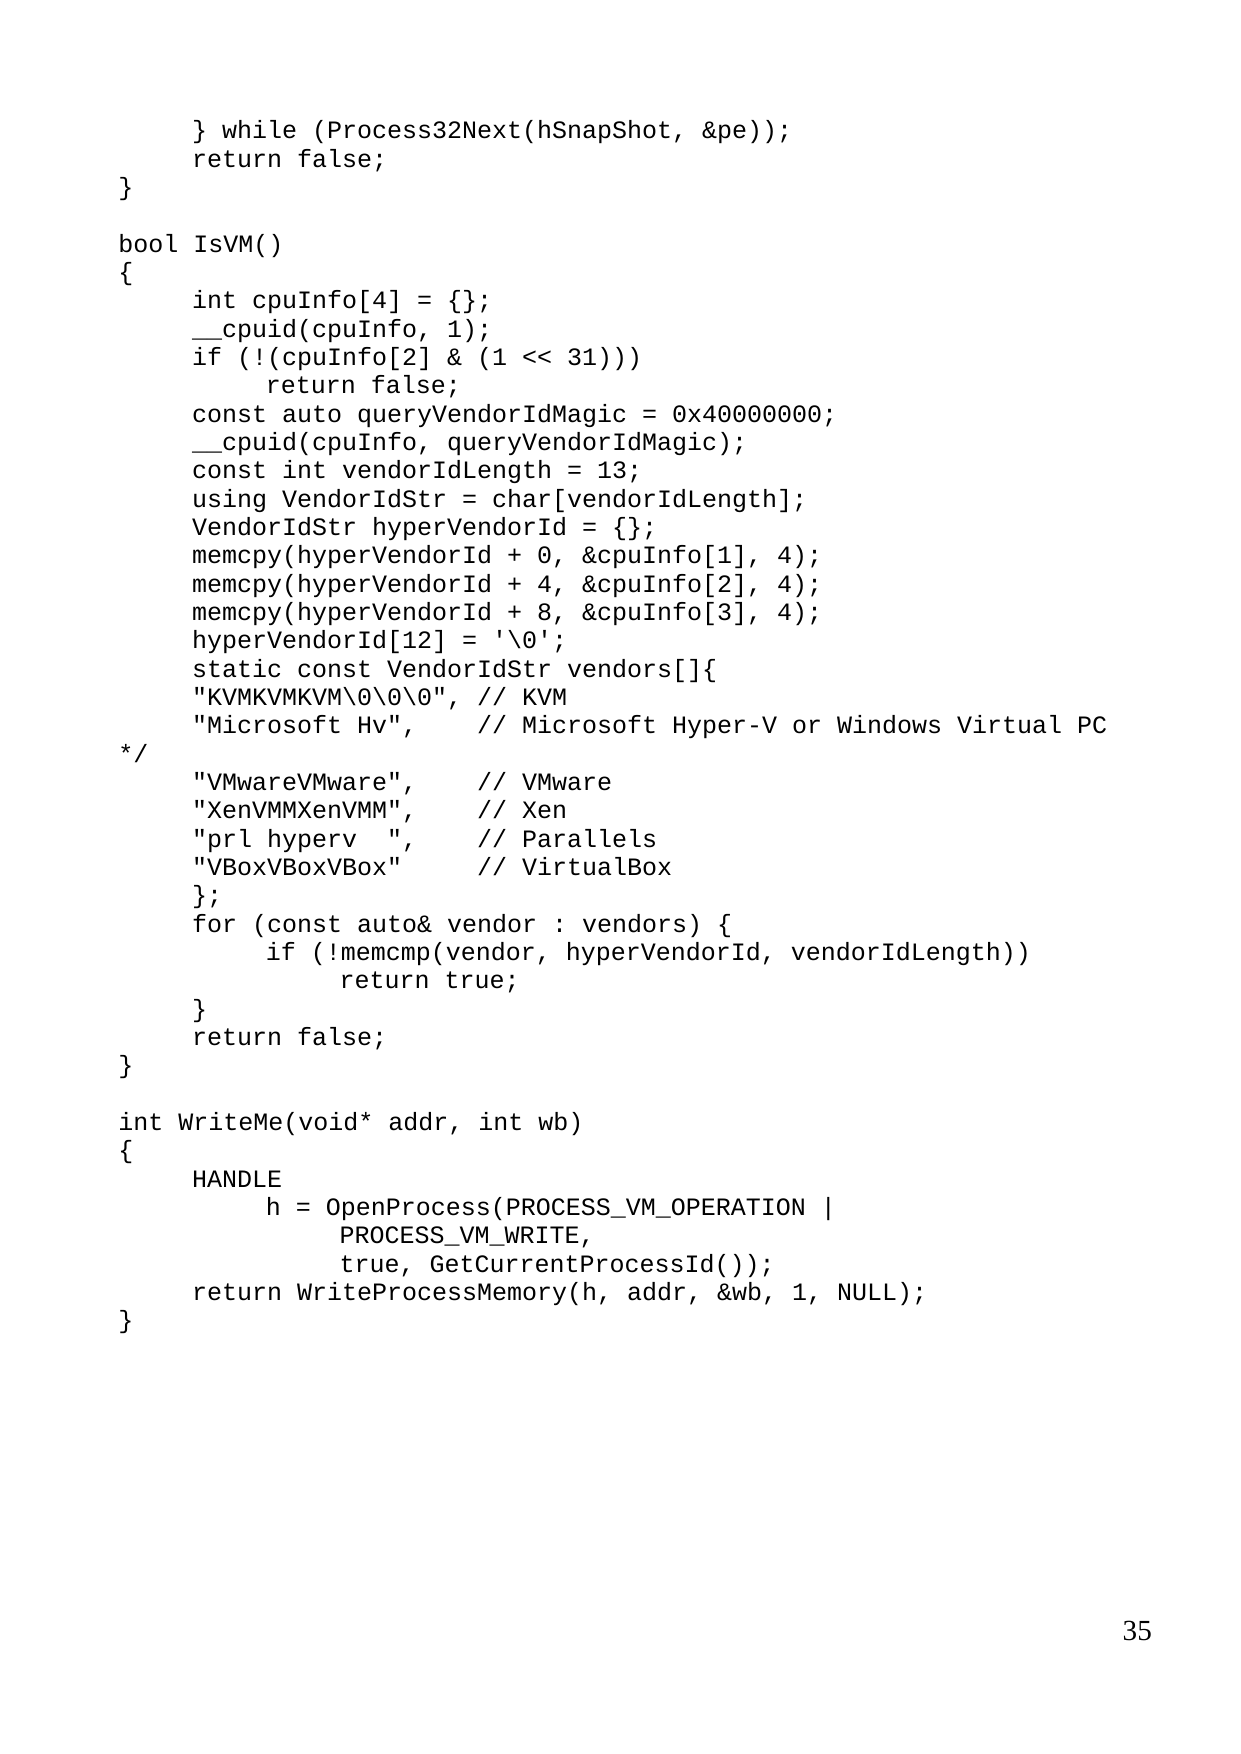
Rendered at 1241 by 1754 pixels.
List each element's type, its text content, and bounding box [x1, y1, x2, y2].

text } [118, 175, 1152, 203]
text true, GetCurrentProcessId()); [118, 1251, 1152, 1280]
text memcpy(hyperVendorId + 8, &cpuInfo[3], 4); [118, 600, 1152, 628]
text for (const auto& vendor : vendors) { [118, 911, 1152, 940]
text const int vendorIdLength = 13; [118, 458, 1152, 486]
text VendorIdStr hyperVendorId = {}; [118, 515, 1152, 543]
text using VendorIdStr = char[vendorIdLength]; [118, 486, 1152, 515]
text "VBoxVBoxVBox" // VirtualBox [118, 855, 1152, 883]
text "Microsoft Hv", // Microsoft Hyper-V or Windows Virtual PC */ [118, 713, 1152, 770]
text return false; [118, 146, 1152, 175]
text } while (Process32Next(hSnapShot, &pe)); [118, 118, 1152, 146]
text if (!(cpuInfo[2] & (1 << 31))) [118, 345, 1152, 373]
text { [118, 260, 1152, 288]
text if (!memcmp(vendor, hyperVendorId, vendorIdLength)) [118, 940, 1152, 968]
text } [118, 996, 1152, 1025]
text HANDLE [118, 1166, 1152, 1195]
text int WriteMe(void* addr, int wb) [118, 1110, 1152, 1138]
text "KVMKVMKVM\0\0\0", // KVM [118, 685, 1152, 713]
text return true; [118, 968, 1152, 996]
text memcpy(hyperVendorId + 0, &cpuInfo[1], 4); [118, 543, 1152, 571]
text } [118, 1308, 1152, 1336]
text static const VendorIdStr vendors[]{ [118, 656, 1152, 685]
text "XenVMMXenVMM", // Xen [118, 798, 1152, 826]
text memcpy(hyperVendorId + 4, &cpuInfo[2], 4); [118, 571, 1152, 600]
text { [118, 1138, 1152, 1166]
text int cpuInfo[4] = {}; [118, 288, 1152, 316]
text } [118, 1053, 1152, 1081]
text return false; [118, 373, 1152, 401]
text return WriteProcessMemory(h, addr, &wb, 1, NULL); [118, 1280, 1152, 1308]
text return false; [118, 1025, 1152, 1053]
text "VMwareVMware", // VMware [118, 770, 1152, 798]
text h = OpenProcess(PROCESS_VM_OPERATION | [118, 1195, 1152, 1223]
text PROCESS_VM_WRITE, [118, 1223, 1152, 1251]
text const auto queryVendorIdMagic = 0x40000000; [118, 401, 1152, 430]
text __cpuid(cpuInfo, queryVendorIdMagic); [118, 430, 1152, 458]
text bool IsVM() [118, 231, 1152, 260]
text __cpuid(cpuInfo, 1); [118, 316, 1152, 345]
text }; [118, 883, 1152, 911]
text "prl hyperv ", // Parallels [118, 826, 1152, 855]
text hyperVendorId[12] = '\0'; [118, 628, 1152, 656]
